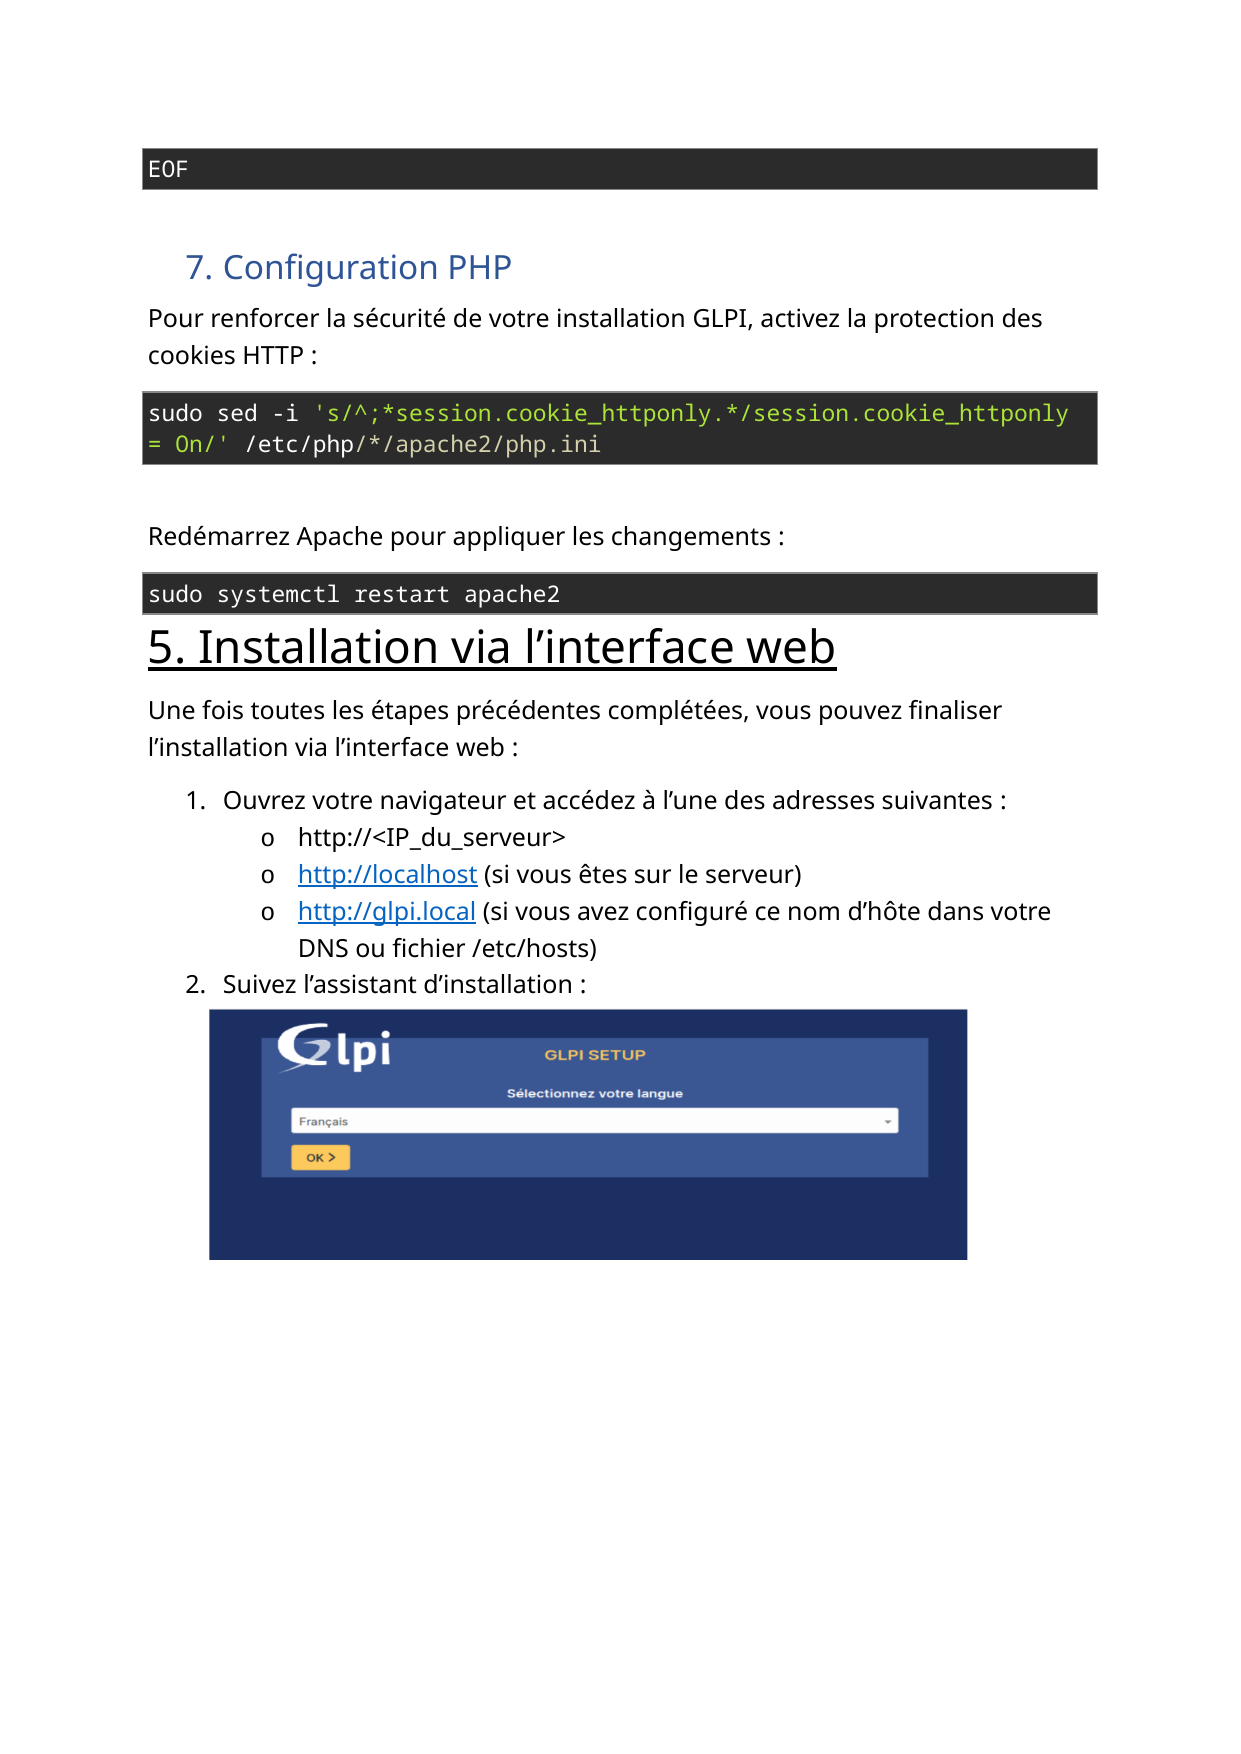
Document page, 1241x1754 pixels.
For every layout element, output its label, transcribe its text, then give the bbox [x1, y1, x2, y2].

text Redémarrez Apache pour appliquer les changements : [148, 519, 1093, 553]
text Une fois toutes les étapes précédentes complétées, vous pouvez finaliser l’installation via l’interface web : [148, 692, 1093, 763]
list http://glpi.local (si vous avez configuré ce nom d’hôte dans votre DNS ou fichier /etc/hosts) [260, 893, 1093, 964]
picture [209, 1007, 968, 1260]
text sudo sed -i 's/^;*session.cookie_httponly.*/session.cookie_httponly = On/' /etc/php/*/apache2/php.ini [143, 393, 1097, 464]
list Suivez l’assistant d’installation : [185, 967, 1093, 1001]
list Ouvrez votre navigateur et accédez à l’une des adresses suivantes : [185, 783, 1093, 817]
subtitle Configuration PHP [185, 244, 1093, 289]
list http://localhost (si vous êtes sur le serveur) [260, 856, 1093, 891]
text sudo systemctl restart apache2 [143, 574, 1097, 613]
subtitle 5. Installation via l’interface web [148, 615, 1093, 677]
list http://<IP_du_serveur> [260, 819, 1093, 854]
text Pour renforcer la sécurité de votre installation GLPI, activez la protection des cookies HTTP : [148, 301, 1093, 372]
text EOF [143, 149, 1097, 189]
list Sélectionnez votre langue préférée [260, 1004, 1093, 1038]
